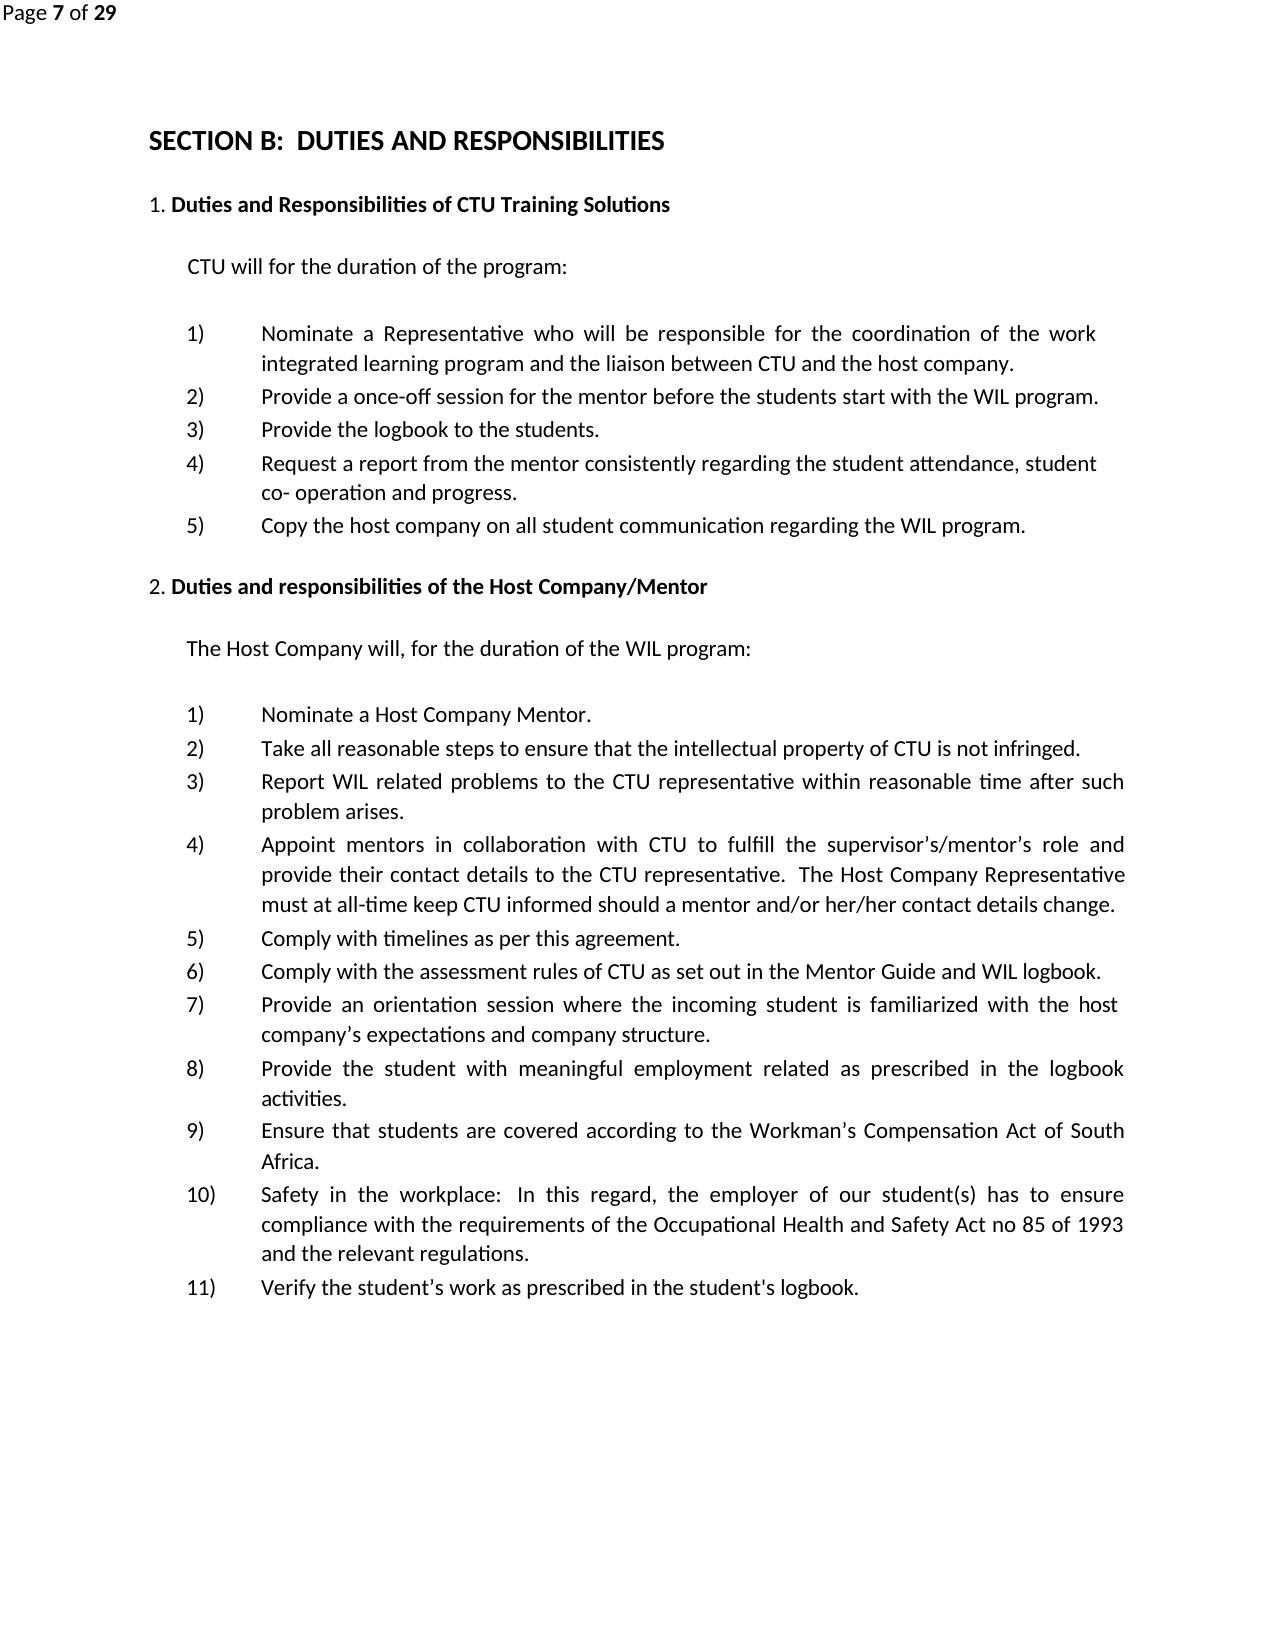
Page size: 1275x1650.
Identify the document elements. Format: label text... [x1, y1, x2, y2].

list Provide an orientation session where the incoming student is familiarized with the host [186, 990, 1219, 1018]
list Copy the host company on all student communication regarding the WIL program. [186, 511, 1219, 539]
list Provide the logbook to the students. [186, 415, 1219, 443]
list Appoint mentors in collaboration with CTU to fulfill the supervisor’s/mentor’s role and provide their contact details to the CTU representative. The Host Company Representative must at all-time keep CTU informed should a mentor and/or her/her contact details change. [186, 830, 1126, 919]
text CTU will for the duration of the program: [187, 252, 1219, 280]
list Report WIL related problems to the CTU representative within reasonable time after such problem arises. [186, 767, 1126, 825]
list Comply with timelines as per this agreement. [186, 924, 1219, 952]
list Request a report from the mentor consistently regarding the student attendance, student co- operation and progress. [186, 449, 1126, 506]
list Ensure that students are covered according to the Workman’s Compensation Act of South Africa. [186, 1117, 1126, 1175]
list Nominate a Host Company Mentor. [186, 701, 1219, 729]
list Provide a once-off session for the mentor before the students start with the WIL program. [186, 382, 1219, 410]
list Take all reasonable steps to ensure that the intellectual property of CTU is not infringed. [186, 734, 1219, 762]
subtitle Duties and responsibilities of the Host Company/Mentor [148, 572, 1219, 600]
list Nominate a Representative who will be responsible for the coordination of the work integrated learning program and the liaison between CTU and the host company. [186, 319, 1126, 377]
subtitle Duties and Responsibilities of CTU Training Solutions [148, 190, 1219, 218]
subtitle SECTION B: DUTIES AND RESPONSIBILITIES [148, 122, 1219, 158]
list Comply with the assessment rules of CTU as set out in the Mentor Guide and WIL logbook. [186, 957, 1219, 985]
list Safety in the workplace: In this regard, the employer of our student(s) has to ensure compliance with the requirements of the Occupational Health and Safety Act no 85 of 1993 and the relevant regulations. [186, 1180, 1126, 1268]
text company’s expectations and company structure. [261, 1021, 1219, 1049]
list Provide the student with meaningful employment related as prescribed in the logbook activities. [186, 1054, 1126, 1112]
list Verify the student’s work as prescribed in the student's logbook. [186, 1273, 1219, 1301]
text The Host Company will, for the duration of the WIL program: [186, 634, 1219, 662]
